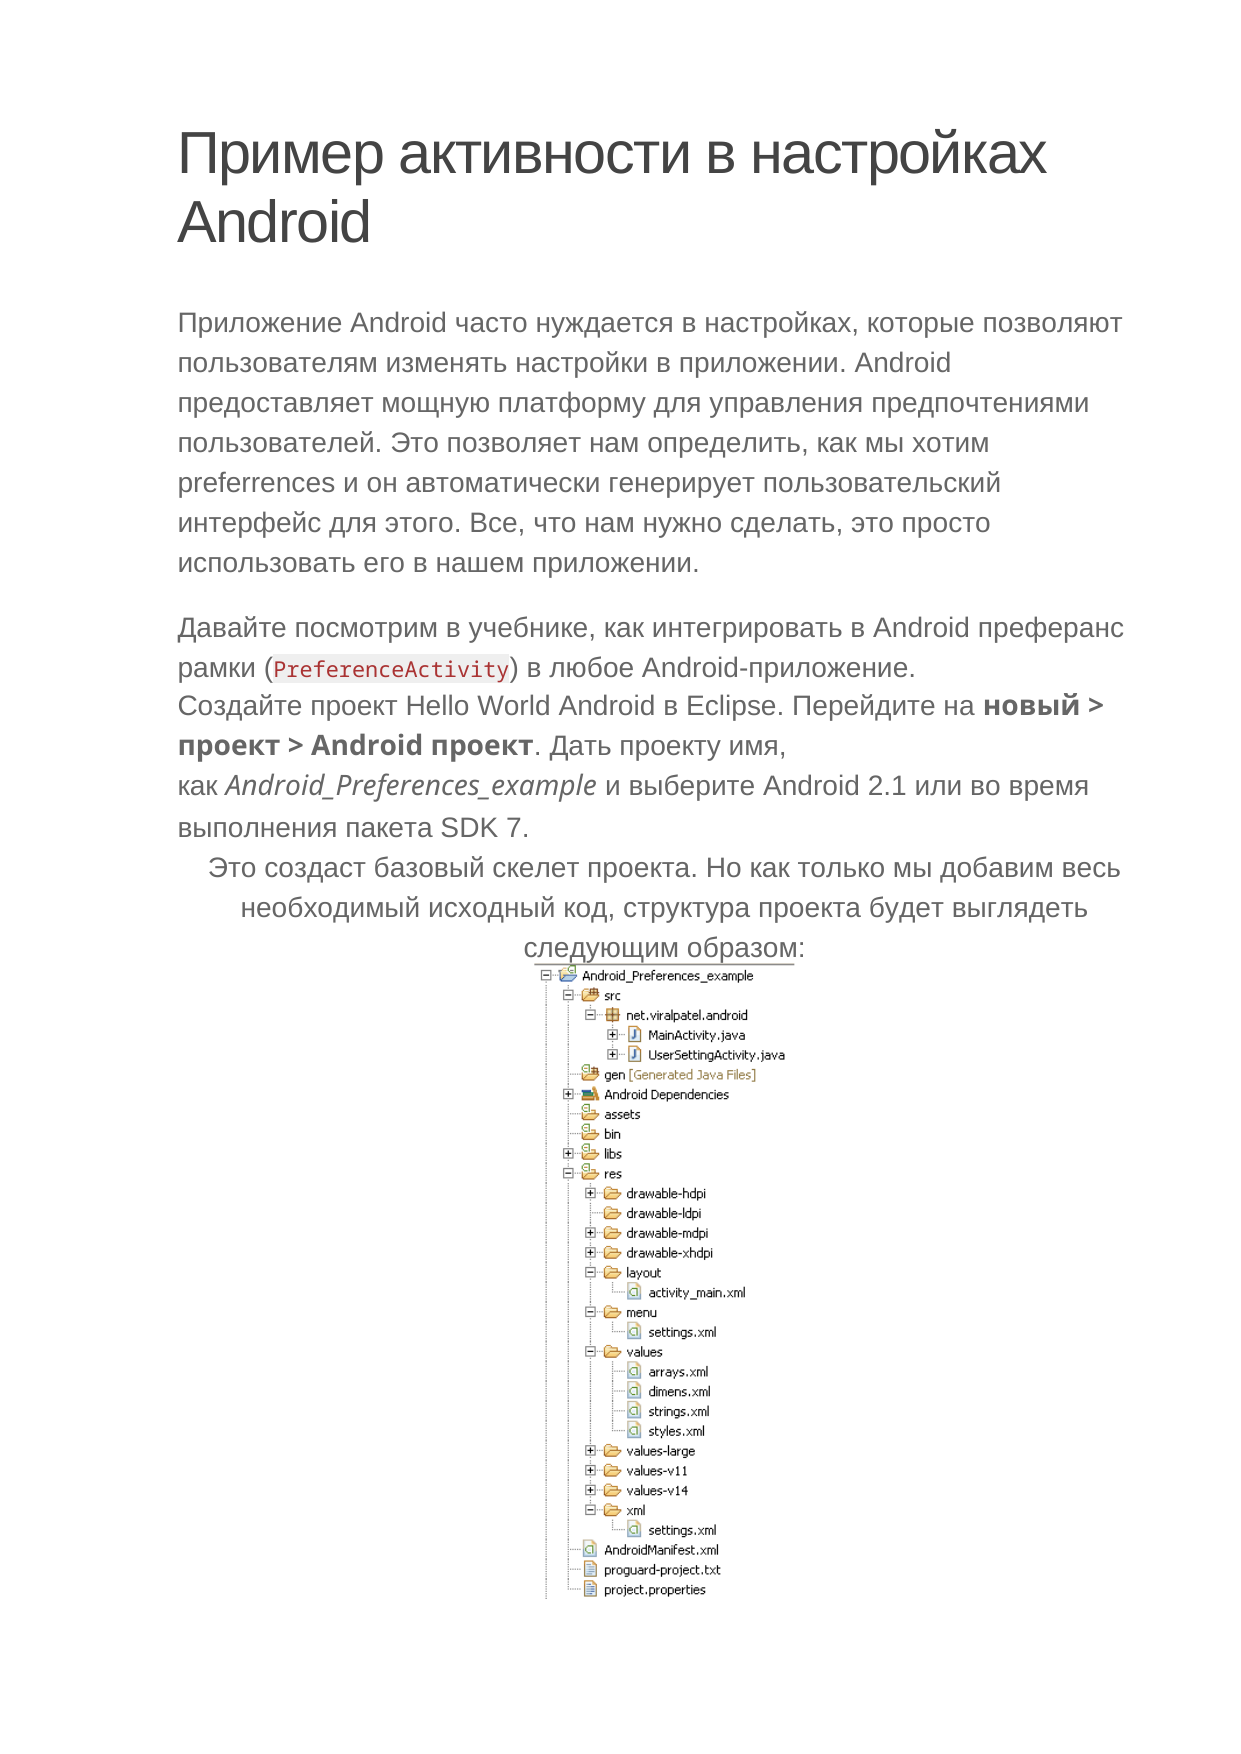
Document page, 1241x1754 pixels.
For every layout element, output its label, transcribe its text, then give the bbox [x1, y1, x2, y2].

picture [534, 963, 795, 1599]
text Давайте посмотрим в учебнике, как интегрировать в Android преферанс рамки (PreferenceActivity) в любое Android-приложение. [177, 603, 1152, 683]
text Это создаст базовый скелет проекта. Но как только мы добавим весь необходимый исходный код, структура проекта будет выглядеть следующим образом: [177, 843, 1152, 1598]
text Пример активности в настройках Android [177, 118, 1152, 255]
text Создайте проект Hello World Android в Eclipse. Перейдите на новый > проект > Android проект. Дать проекту имя, как Android_Preferences_example и выберите Android 2.1 или во время выполнения пакета SDK 7. [177, 683, 1152, 843]
text Приложение Android часто нуждается в настройках, которые позволяют пользователям изменять настройки в приложении. Android предоставляет мощную платформу для управления предпочтениями пользователей. Это позволяет нам определить, как мы хотим preferrences и он автоматически генерирует пользовательский интерфейс для этого. Все, что нам нужно сделать, это просто использовать его в нашем приложении. [177, 298, 1152, 578]
